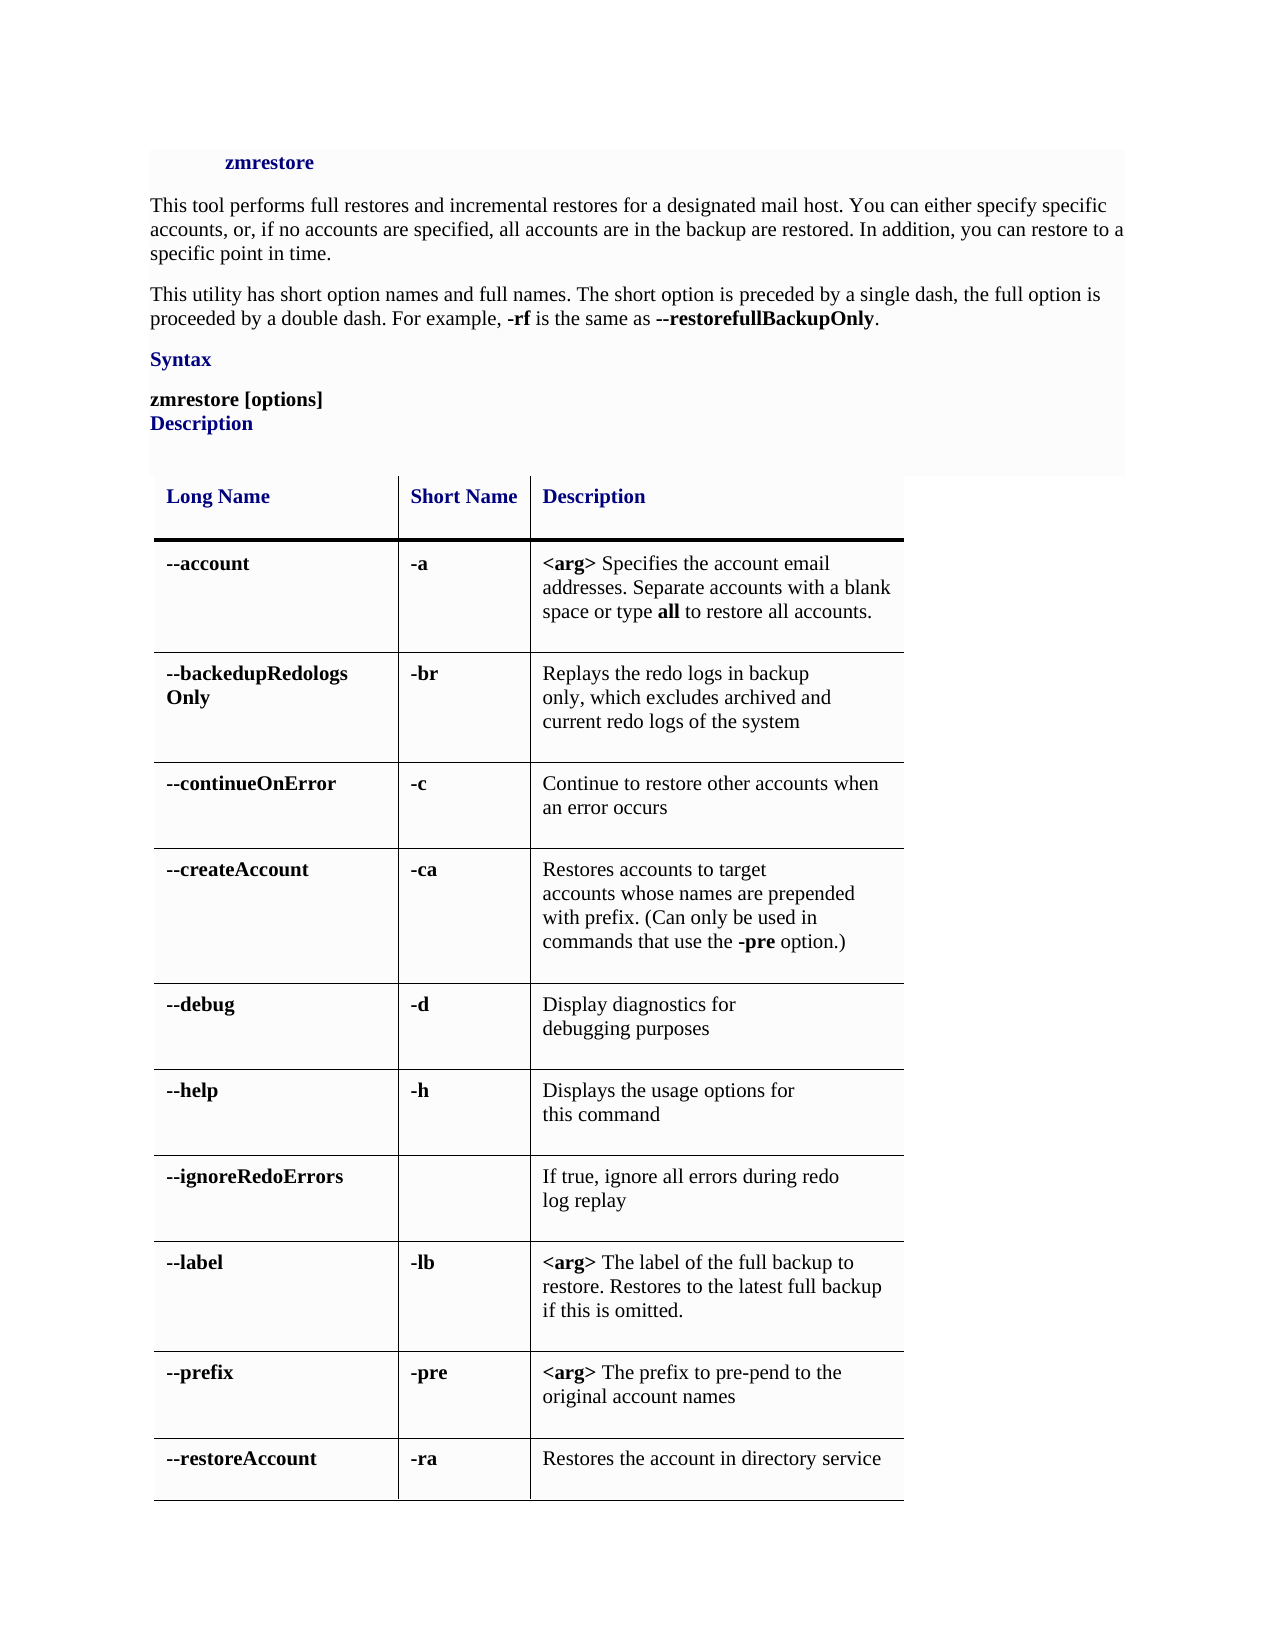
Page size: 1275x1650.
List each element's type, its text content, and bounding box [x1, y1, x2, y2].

table_cell --help [154, 1070, 398, 1155]
table_cell <arg> The prefix to pre-pend to the original account names [531, 1352, 904, 1437]
table_cell --restoreAccount [154, 1439, 398, 1499]
table_header Short Name [399, 476, 530, 538]
table_cell -br [399, 653, 530, 762]
table_header Long Name [154, 476, 398, 538]
table_cell -d [399, 984, 530, 1069]
table_cell Restores accounts to target accounts whose names are prepended with prefix. (Can only be used in commands that use the -pre option.) [531, 849, 904, 983]
table_cell --account [154, 542, 398, 652]
table_cell -ra [399, 1439, 530, 1499]
table_cell Restores the account in directory service [531, 1439, 904, 1499]
table_cell --label [154, 1242, 398, 1351]
table_cell --ignoreRedoErrors [154, 1156, 398, 1241]
text Description [150, 411, 1125, 435]
text This tool performs full restores and incremental restores for a designated mail host. You can either specify specific accounts, or, if no accounts are specified, all accounts are in the backup are restored. In addition, you can restore to a specific point in time. [150, 193, 1125, 265]
table_cell -lb [399, 1242, 530, 1351]
table_cell If true, ignore all errors during redo log replay [531, 1156, 904, 1241]
table_cell --continueOnError [154, 763, 398, 848]
table_cell --prefix [154, 1352, 398, 1437]
table_cell Continue to restore other accounts when an error occurs [531, 763, 904, 848]
text zmrestore [options] [150, 387, 1125, 411]
text This utility has short option names and full names. The short option is preceded by a single dash, the full option is proceeded by a double dash. For example, -rf is the same as --restorefullBackupOnly. [150, 282, 1125, 330]
table_cell -a [399, 542, 530, 652]
table_cell Displays the usage options for this command [531, 1070, 904, 1155]
table_cell <arg> Specifies the account email addresses. Separate accounts with a blank space or type all to restore all accounts. [531, 542, 904, 652]
text Syntax [150, 346, 1125, 371]
table_cell <arg> The label of the full backup to restore. Restores to the latest full backup if this is omitted. [531, 1242, 904, 1351]
table_header Description [531, 476, 904, 538]
table_cell Replays the redo logs in backup only, which excludes archived and current redo logs of the system [531, 653, 904, 762]
table_cell --debug [154, 984, 398, 1069]
text zmrestore [150, 150, 1125, 174]
table_cell --backedupRedologs Only [154, 653, 398, 762]
table_cell [399, 1156, 530, 1241]
table_cell --createAccount [154, 849, 398, 983]
table_cell -ca [399, 849, 530, 983]
table_cell -pre [399, 1352, 530, 1437]
table_cell -c [399, 763, 530, 848]
table_cell Display diagnostics for debugging purposes [531, 984, 904, 1069]
table_cell -h [399, 1070, 530, 1155]
